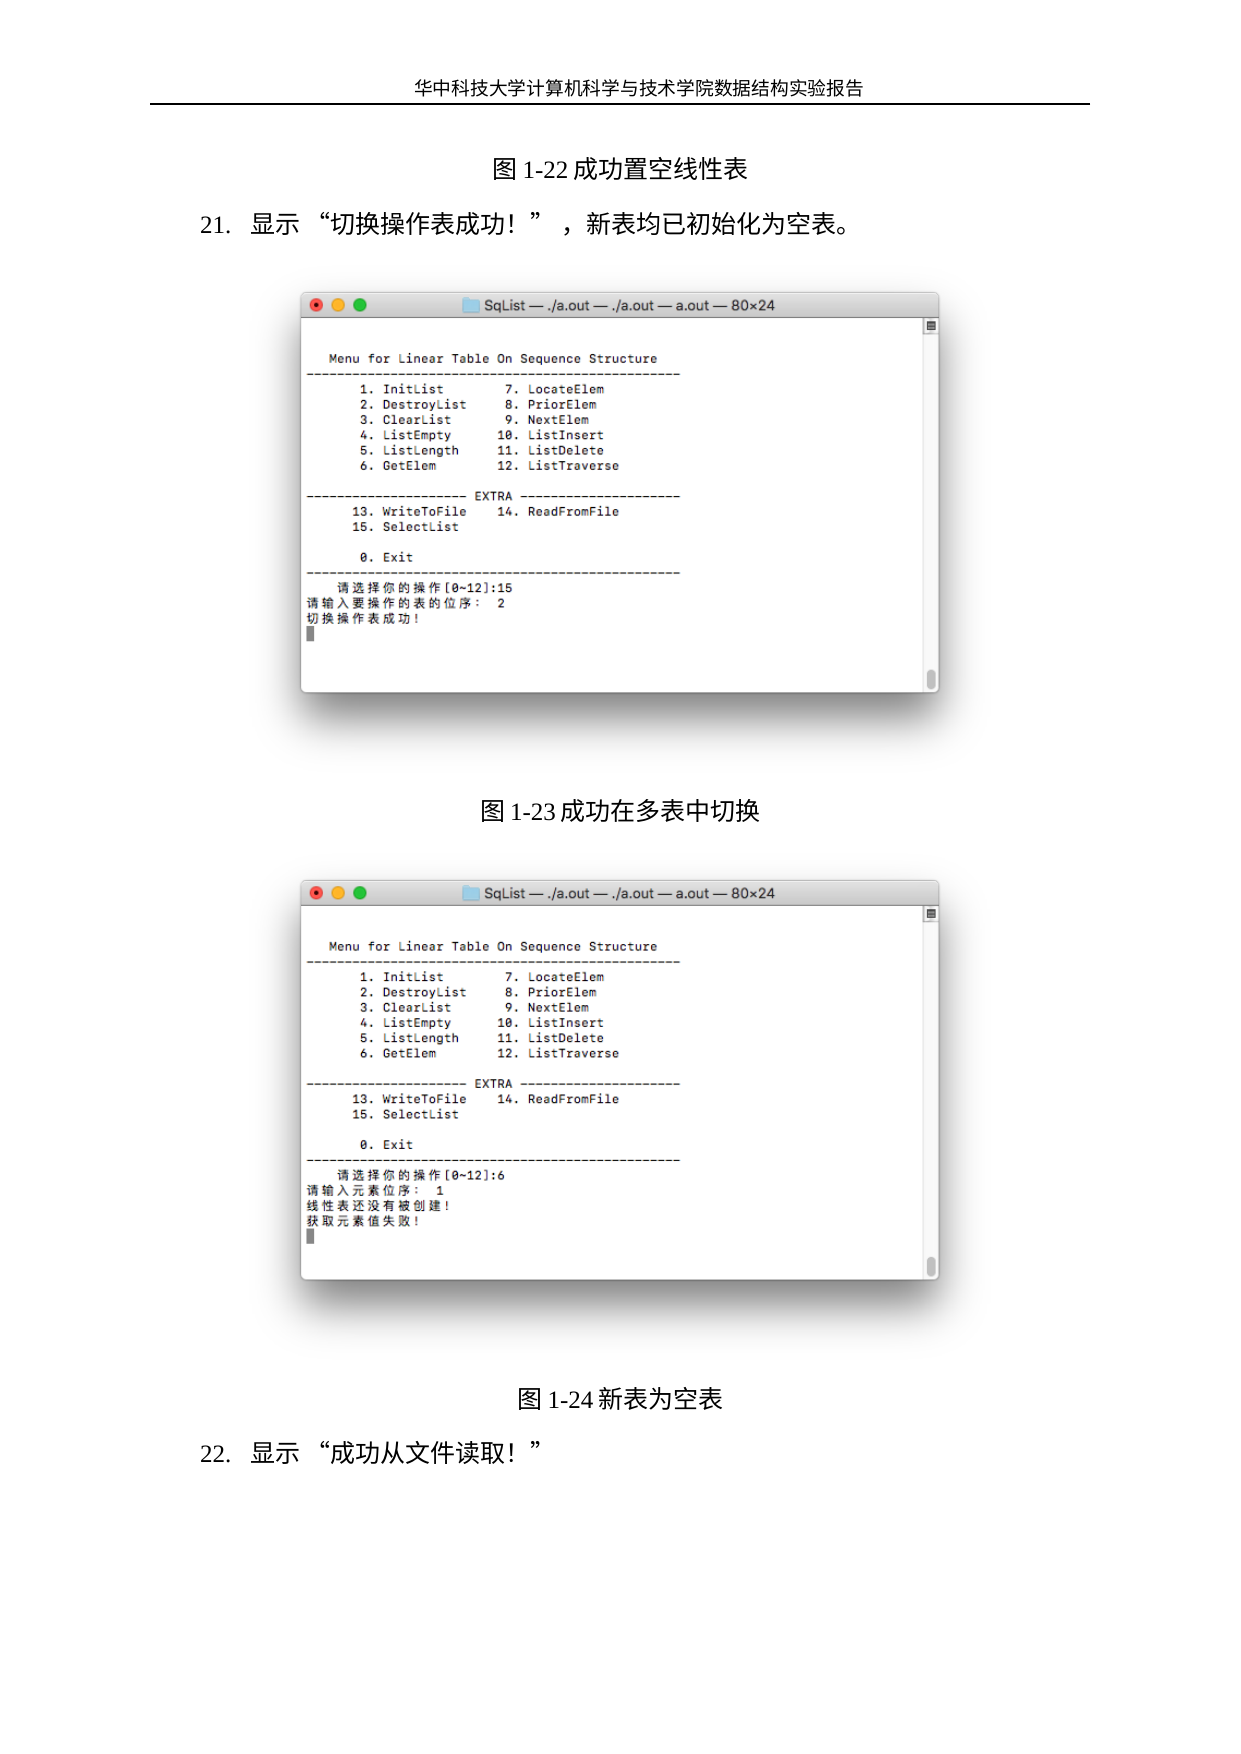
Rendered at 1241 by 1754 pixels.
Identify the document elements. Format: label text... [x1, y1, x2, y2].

picture [241, 258, 1000, 780]
title 图1-24新表为空表 [150, 1379, 1090, 1415]
list 显示 “成功从文件读取！” [200, 1433, 1090, 1470]
picture [241, 846, 1000, 1367]
title 图1-22成功置空线性表 [150, 150, 1090, 186]
list 显示 “切换操作表成功！” ，新表均已初始化为空表。 [200, 204, 1090, 241]
title 图1-23成功在多表中切换 [150, 792, 1090, 828]
